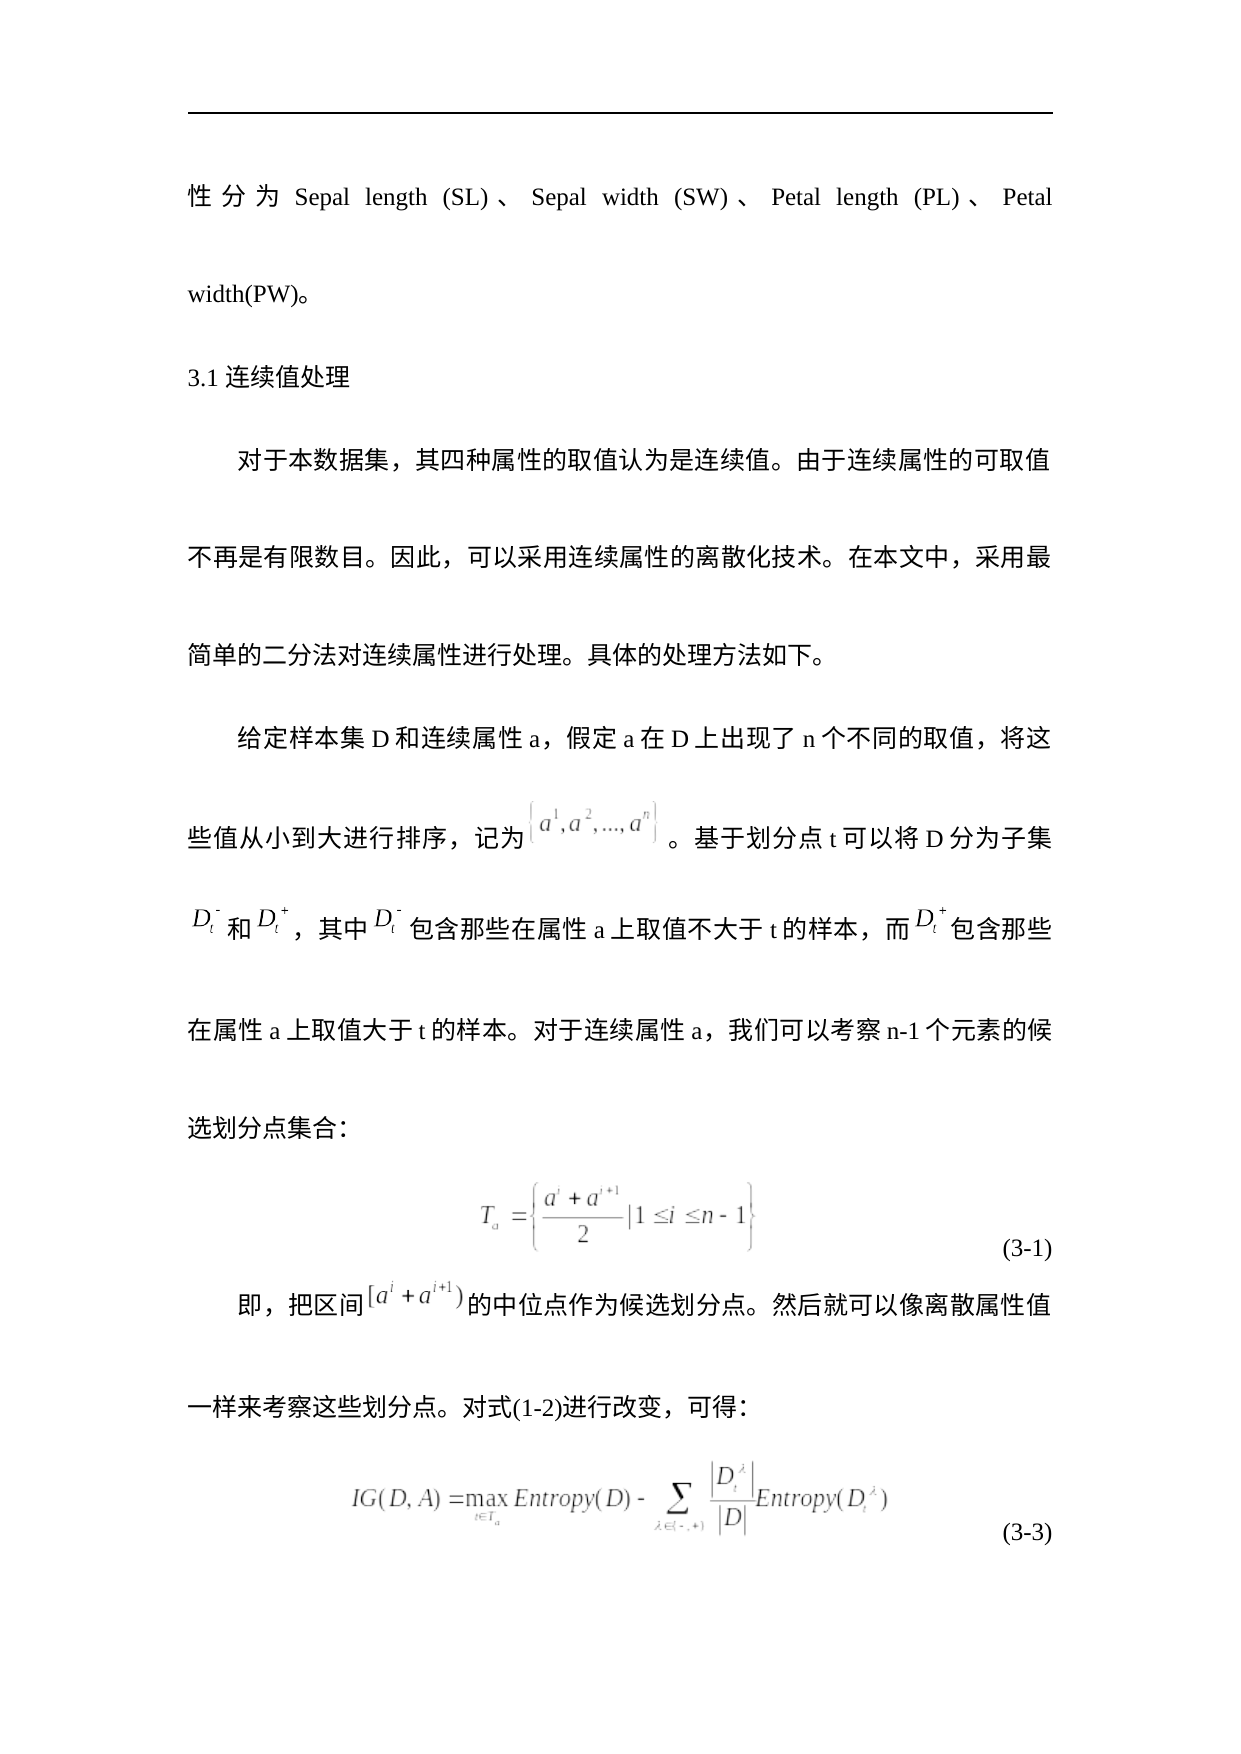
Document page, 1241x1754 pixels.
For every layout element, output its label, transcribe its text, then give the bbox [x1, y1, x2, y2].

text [187, 162, 1053, 324]
text 对于本数据集，其四种属性的取值认为是连续值。由于连续属性的可取值不再是有限数目。因此，可以采用连续属性的离散化技术。在本文中，采用最简单的二分法对连续属性进行处理。具体的处理方法如下。 [187, 426, 1053, 686]
text (3-3) [187, 1457, 1053, 1545]
subtitle 3.1 连续值处理 [187, 343, 1053, 408]
text 给定样本集D和连续属性a，假定a在D上出现了n个不同的取值，将这些值从小到大进行排序，记为。基于划分点t可以将D分为子集和，其中包含那些在属性a上取值不大于t的样本，而包含那些在属性a上取值大于t的样本。对于连续属性a，我们可以考察n-1个元素的候选划分点集合： [187, 704, 1053, 1159]
text (3-1) [187, 1177, 1053, 1262]
text 即，把区间的中位点作为候选划分点。然后就可以像离散属性值一样来考察这些划分点。对式(1-2)进行改变，可得： [187, 1276, 1053, 1438]
